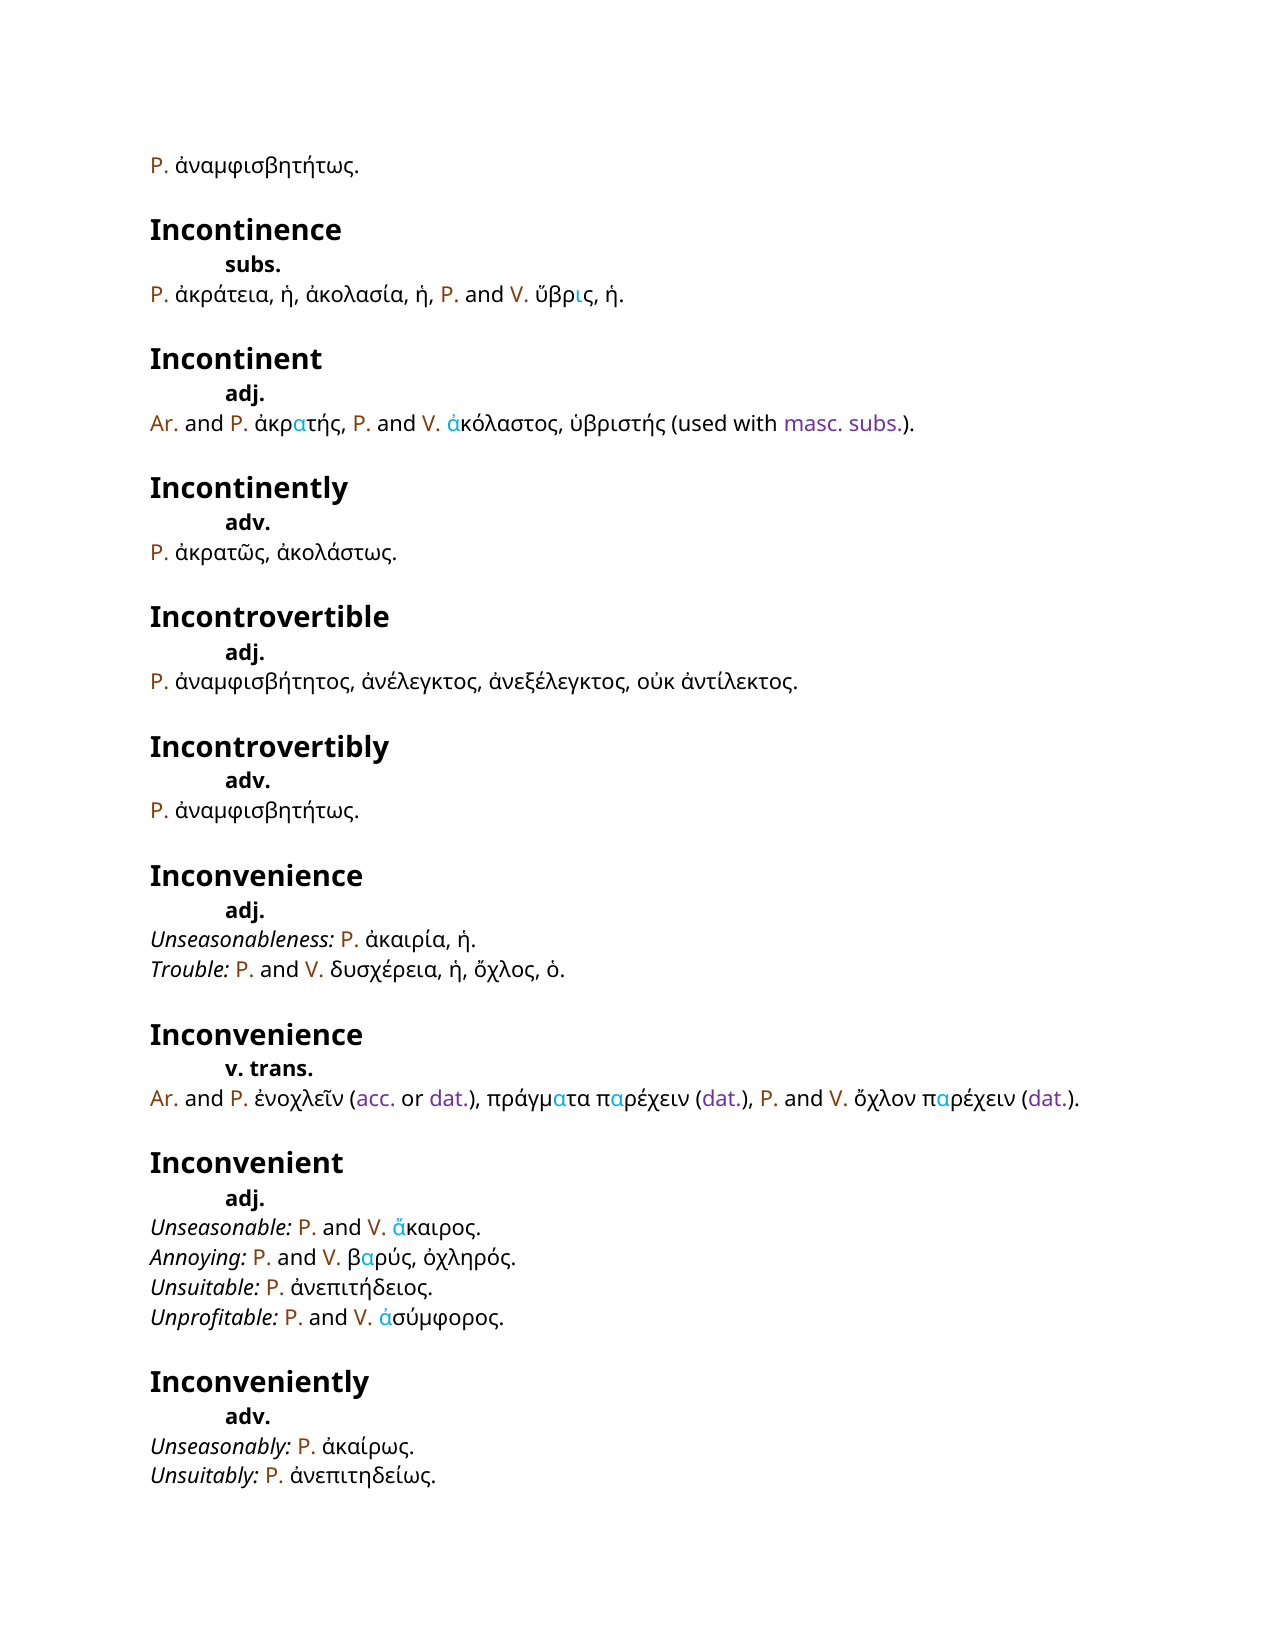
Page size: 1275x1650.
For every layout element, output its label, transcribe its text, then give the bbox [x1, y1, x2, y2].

text Ar. and P. ἐνοχλεῖν (acc. or dat.), πράγματα παρέχειν (dat.), P. and V. ὄχλον παρέχειν (dat.). [150, 1083, 1125, 1113]
text Annoying: P. and V. βαρύς, ὀχληρός. [150, 1242, 1125, 1272]
text Incontrovertibly adv. [150, 726, 1125, 795]
text Incontinently adv. [150, 468, 1125, 537]
text P. ἀκρατῶς, ἀκολάστως. [150, 537, 1125, 567]
text Incontinence subs. [150, 209, 1125, 279]
text Inconveniently adv. [150, 1361, 1125, 1431]
text P. ἀκράτεια, ἡ, ἀκολασία, ἡ, P. and V. ὕβρις, ἡ. [150, 279, 1125, 309]
text Unsuitable: P. ἀνεπιτήδειος. [150, 1272, 1125, 1302]
text Unseasonable: P. and V. ἄκαιρος. [150, 1212, 1125, 1242]
text P. ἀναμφισβητήτως. [150, 795, 1125, 825]
text P. ἀναμφισβητήτως. [150, 150, 1125, 180]
text Inconvenience adj. [150, 855, 1125, 924]
text Unprofitable: P. and V. ἀσύμφορος. [150, 1302, 1125, 1331]
text Unseasonableness: P. ἀκαιρία, ἡ. [150, 924, 1125, 954]
text Incontinent adj. [150, 339, 1125, 408]
text Inconvenience v. trans. [150, 1014, 1125, 1083]
text Ar. and P. ἀκρατής, P. and V. ἀκόλαστος, ὑβριστής (used with masc. subs.). [150, 408, 1125, 438]
text P. ἀναμφισβήτητος, ἀνέλεγκτος, ἀνεξέλεγκτος, οὐκ ἀντίλεκτος. [150, 666, 1125, 696]
text Incontrovertible adj. [150, 597, 1125, 666]
text Unseasonably: P. ἀκαίρως. [150, 1431, 1125, 1461]
text Inconvenient adj. [150, 1143, 1125, 1212]
text Trouble: P. and V. δυσχέρεια, ἡ, ὄχλος, ὁ. [150, 954, 1125, 984]
text Unsuitably: P. ἀνεπιτηδείως. [150, 1461, 1125, 1490]
